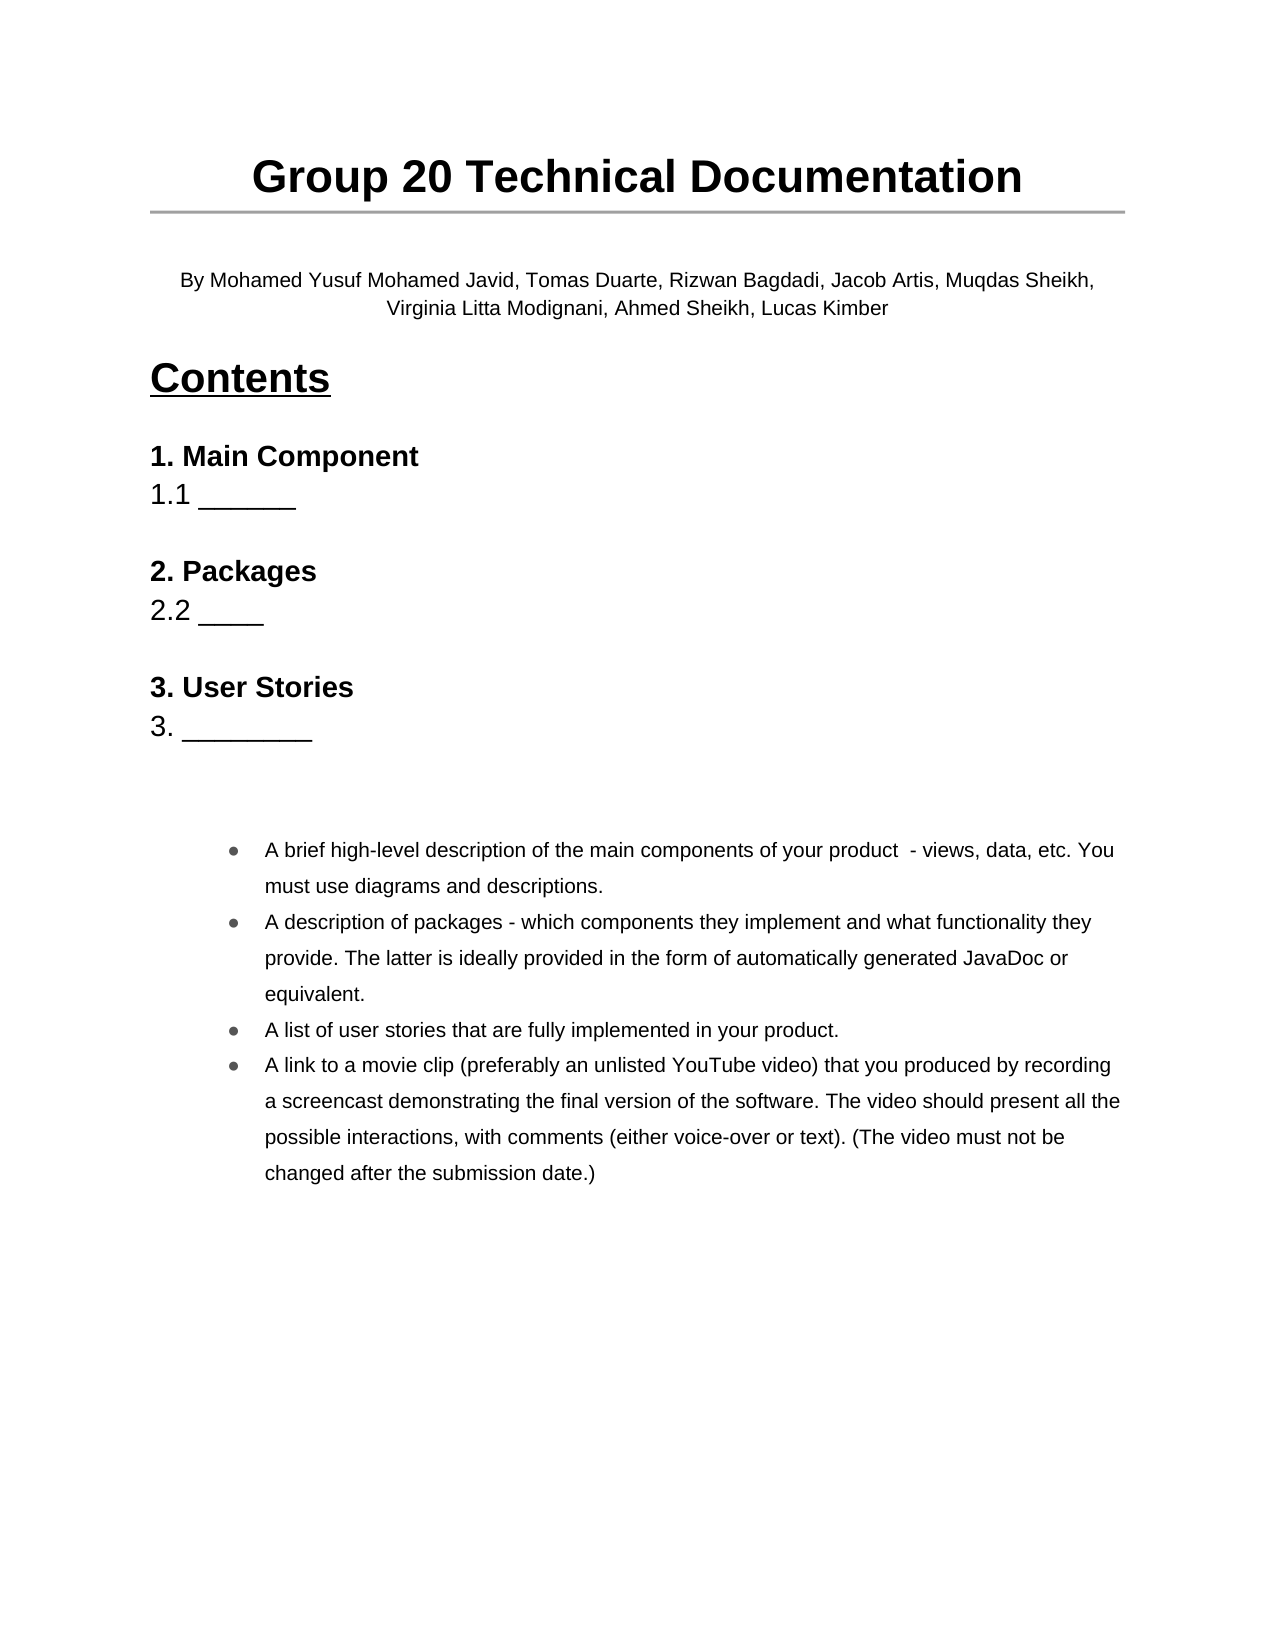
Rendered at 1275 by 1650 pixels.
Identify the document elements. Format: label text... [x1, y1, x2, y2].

text Group 20 Technical Documentation [150, 150, 1125, 203]
text 3. ________ [150, 708, 1125, 742]
text 2.2 ____ [150, 593, 1125, 626]
text 2. Packages [150, 554, 1125, 588]
text Contents [150, 353, 1125, 401]
text 3. User Stories [150, 670, 1125, 703]
text By Mohamed Yusuf Mohamed Javid, Tomas Duarte, Rizwan Bagdadi, Jacob Artis, Muqdas Sheikh, Virginia Litta Modignani, Ahmed Sheikh, Lucas Kimber [150, 268, 1125, 320]
list A list of user stories that are fully implemented in your product. [227, 1017, 1125, 1041]
text 1.1 ______ [150, 477, 1125, 511]
list A brief high-level description of the main components of your product - views, data, etc. You must use diagrams and descriptions. [227, 838, 1125, 898]
list A description of packages - which components they implement and what functionality they provide. The latter is ideally provided in the form of automatically generated JavaDoc or equivalent. [227, 909, 1125, 1005]
text 1. Main Component [150, 439, 1125, 472]
list A link to a movie clip (preferably an unlisted YouTube video) that you produced by recording a screencast demonstrating the final version of the software. The video should present all the possible interactions, with comments (either voice-over or text). (The video must not be changed after the submission date.) [227, 1053, 1125, 1185]
